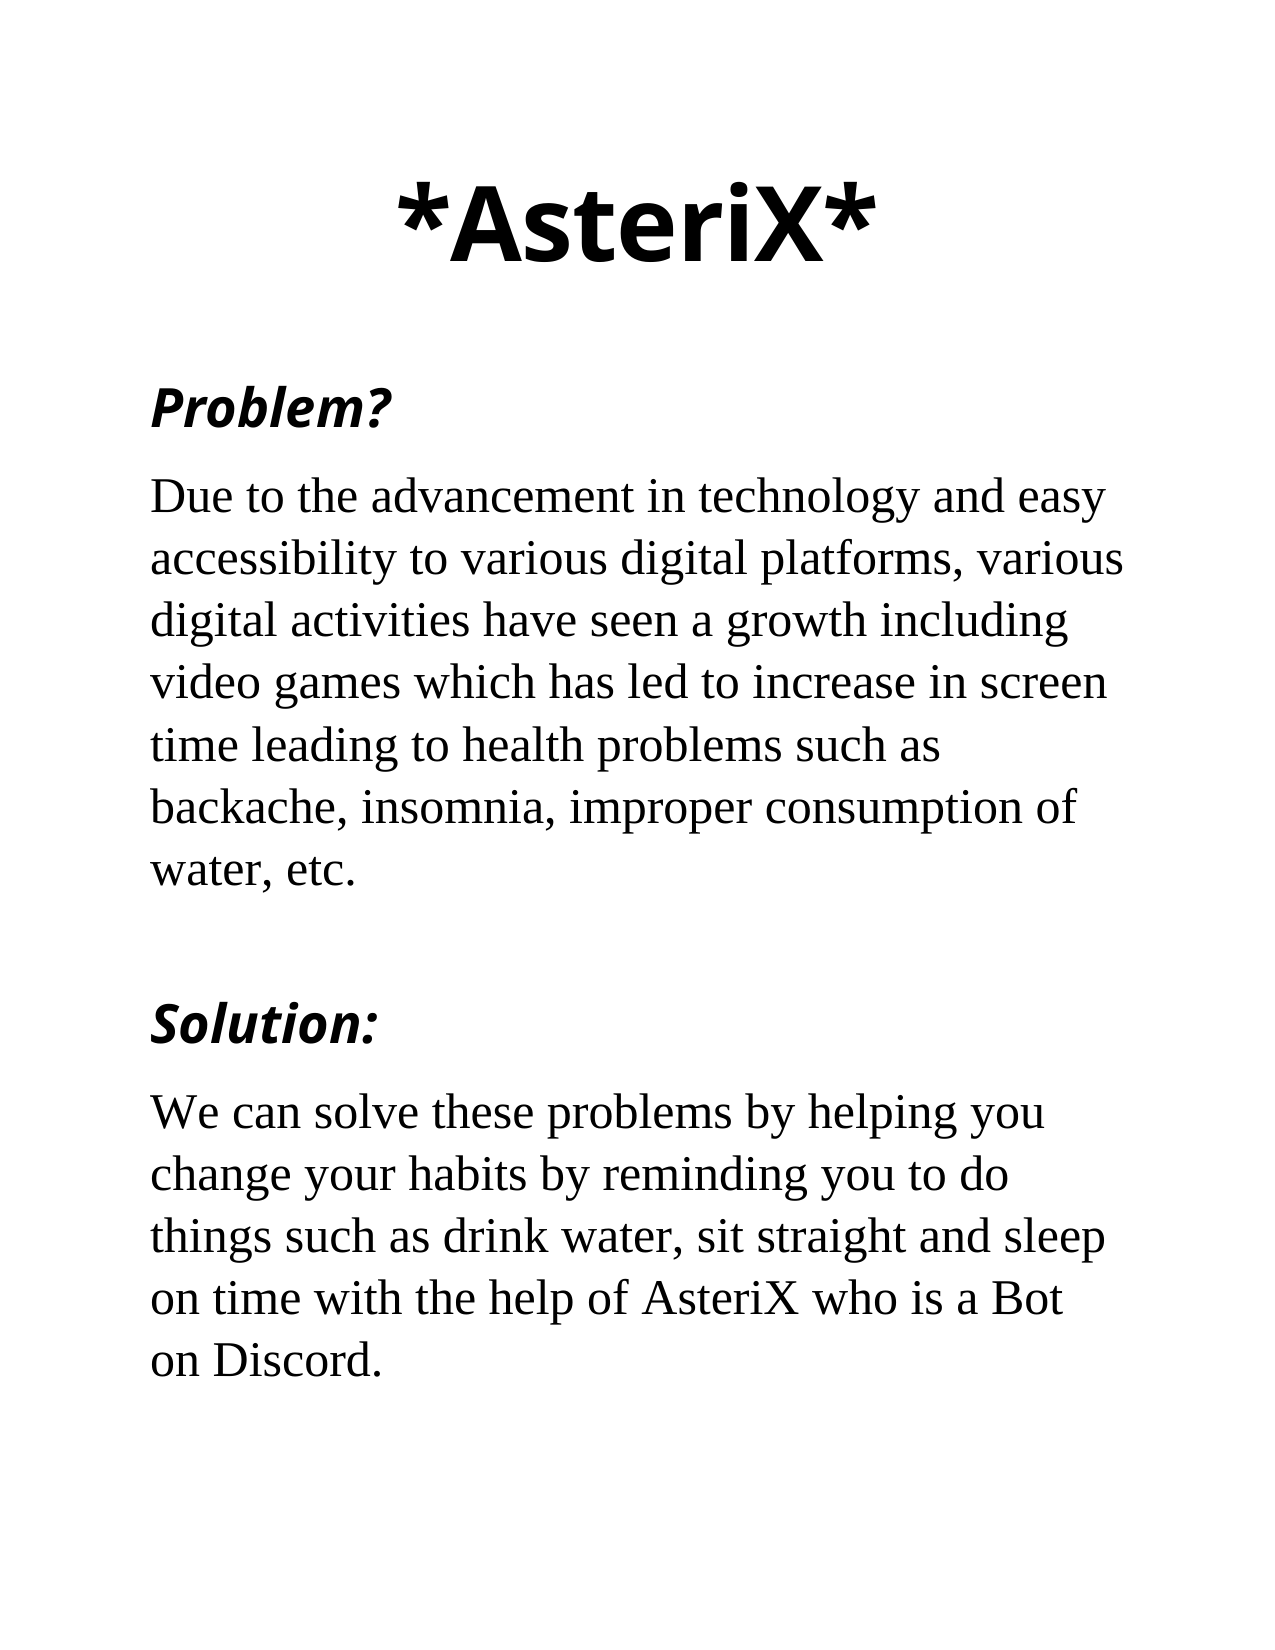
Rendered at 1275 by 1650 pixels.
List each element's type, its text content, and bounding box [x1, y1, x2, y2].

text Problem? [150, 370, 1125, 443]
text Due to the advancement in technology and easy accessibility to various digital platforms, various digital activities have seen a growth including video games which has led to increase in screen time leading to health problems such as backache, insomnia, improper consumption of water, etc. [150, 466, 1125, 896]
text Solution: [150, 986, 1125, 1059]
text We can solve these problems by helping you change your habits by reminding you to do things such as drink water, sit straight and sleep on time with the help of AsteriX who is a Bot on Discord. [150, 1082, 1125, 1388]
title *AsteriX* [150, 150, 1125, 292]
